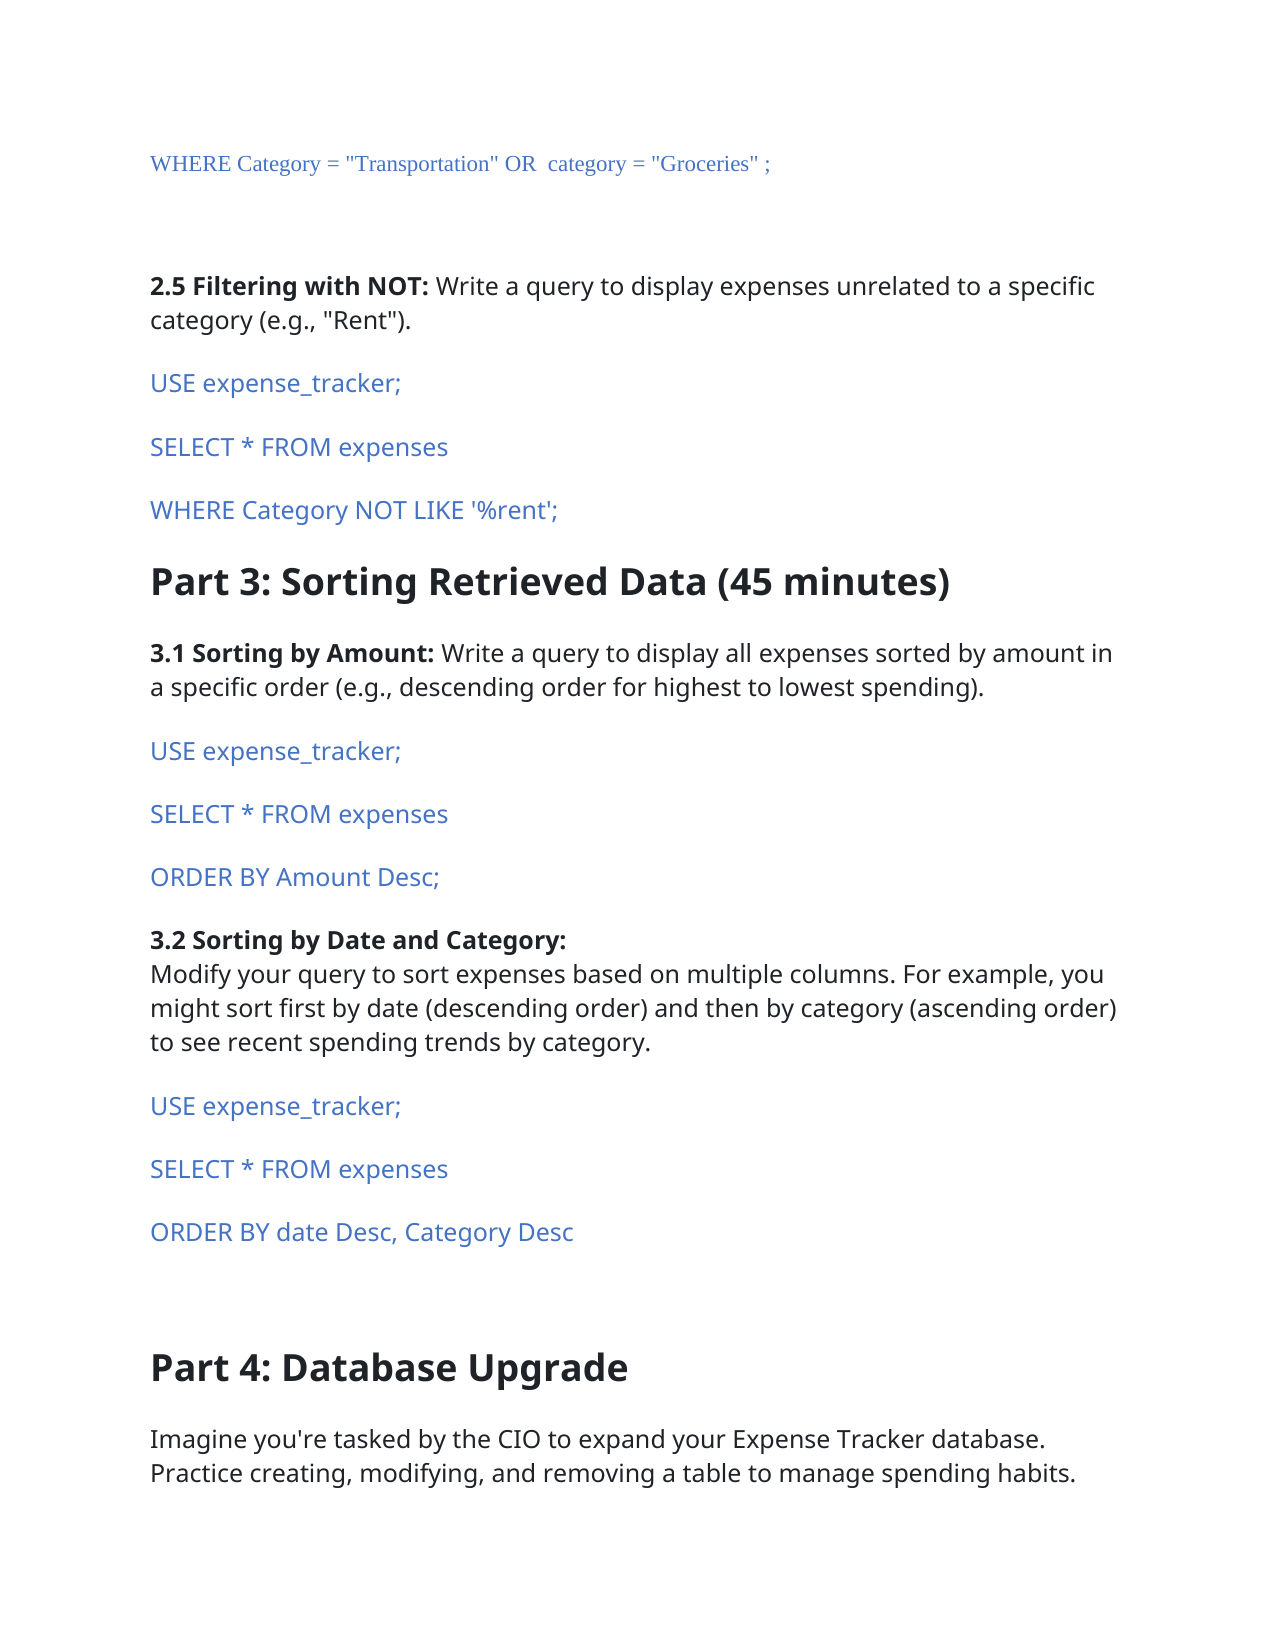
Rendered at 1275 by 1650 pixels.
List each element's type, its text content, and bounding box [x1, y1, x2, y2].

text ORDER BY Amount Desc; [150, 860, 1125, 894]
text USE expense_tracker; [150, 1088, 1125, 1122]
text 3.2 Sorting by Date and Category: Modify your query to sort expenses based on multiple columns. For example, you might sort first by date (descending order) and then by category (ascending order) to see recent spending trends by category. [150, 923, 1125, 1059]
text SELECT * FROM expenses [150, 1152, 1125, 1186]
text ORDER BY date Desc, Category Desc [150, 1215, 1125, 1249]
text WHERE Category NOT LIKE '%rent'; [150, 492, 1125, 527]
text SELECT * FROM expenses [150, 429, 1125, 463]
text Part 3: Sorting Retrieved Data (45 minutes) [150, 556, 1125, 607]
text WHERE Category = "Transportation" OR category = "Groceries" ; [150, 150, 1125, 176]
text Imagine you're tasked by the CIO to expand your Expense Tracker database. Practice creating, modifying, and removing a table to manage spending habits. [150, 1421, 1125, 1489]
text USE expense_tracker; [150, 366, 1125, 400]
text USE expense_tracker; [150, 733, 1125, 767]
text SELECT * FROM expenses [150, 796, 1125, 831]
text 3.1 Sorting by Amount: Write a query to display all expenses sorted by amount in a specific order (e.g., descending order for highest to lowest spending). [150, 636, 1125, 704]
text Part 4: Database Upgrade [150, 1341, 1125, 1392]
text 2.5 Filtering with NOT: Write a query to display expenses unrelated to a specific category (e.g., "Rent"). [150, 269, 1125, 337]
